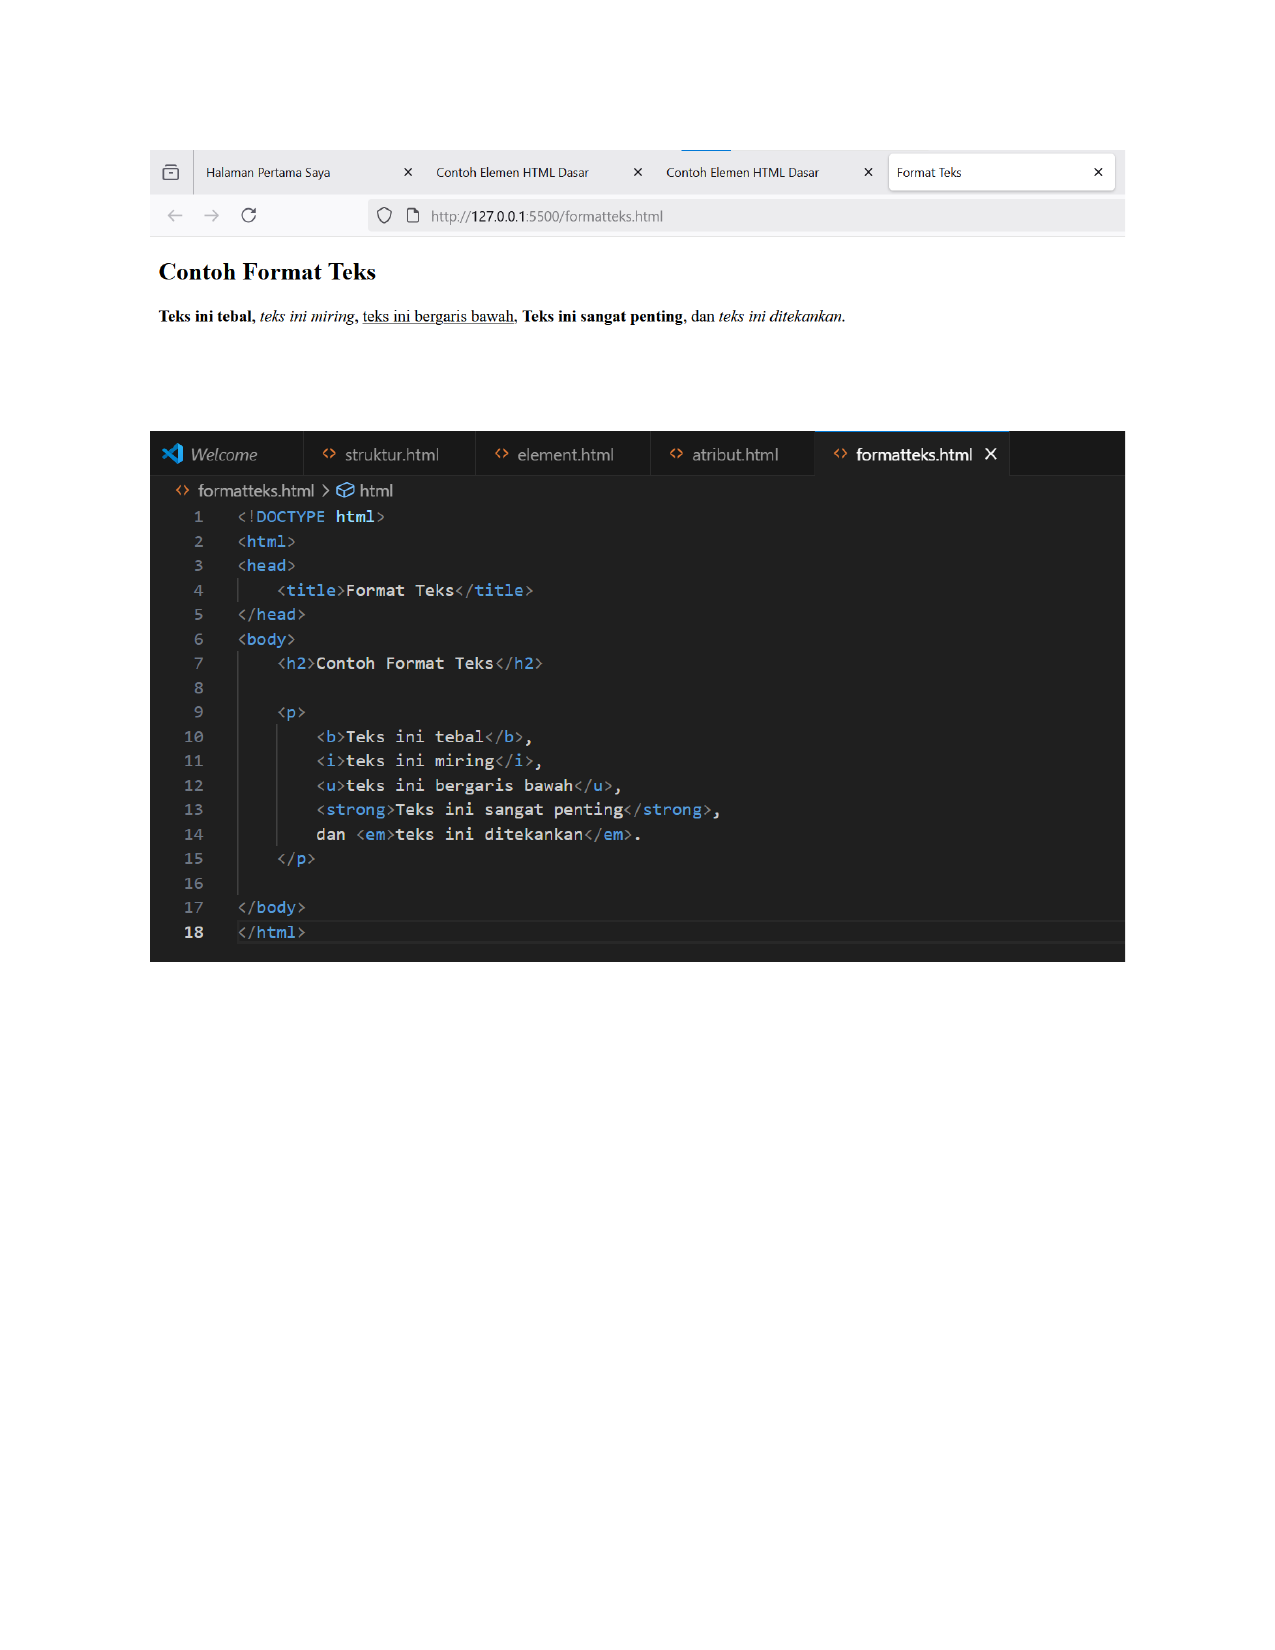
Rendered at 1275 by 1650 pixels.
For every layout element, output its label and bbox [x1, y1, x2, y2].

picture [150, 431, 1125, 962]
picture [150, 150, 1125, 411]
